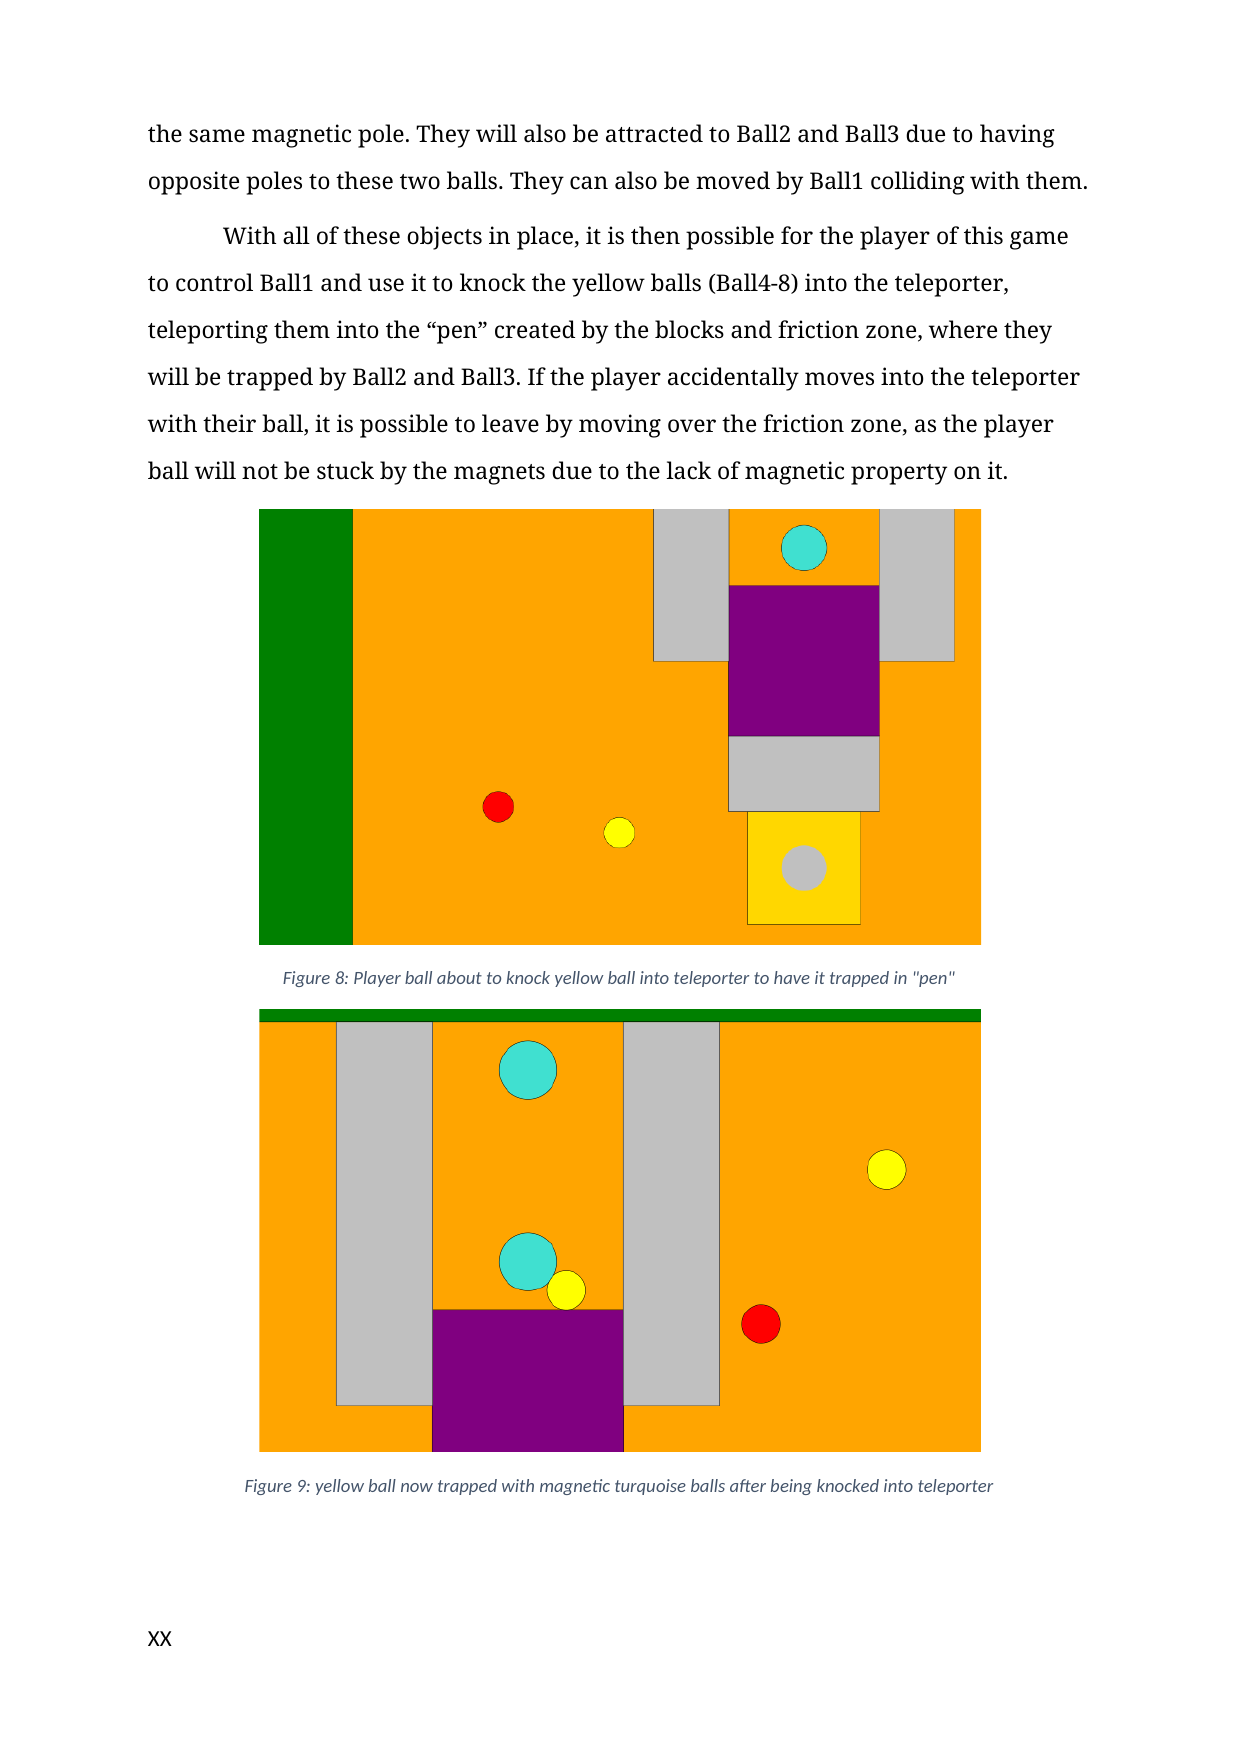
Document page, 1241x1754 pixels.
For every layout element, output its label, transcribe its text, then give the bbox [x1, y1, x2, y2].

picture [259, 1009, 981, 1452]
picture [259, 509, 982, 945]
text With all of these objects in place, it is then possible for the player of this game to control Ball1 and use it to knock the yellow balls (Ball4-8) into the teleporter, teleporting them into the “pen” created by the blocks and friction zone, where they will be trapped by Ball2 and Ball3. If the player accidentally moves into the teleporter with their ball, it is possible to leave by moving over the friction zone, as the player ball will not be stuck by the magnets due to the lack of magnetic property on it. [148, 220, 1092, 486]
